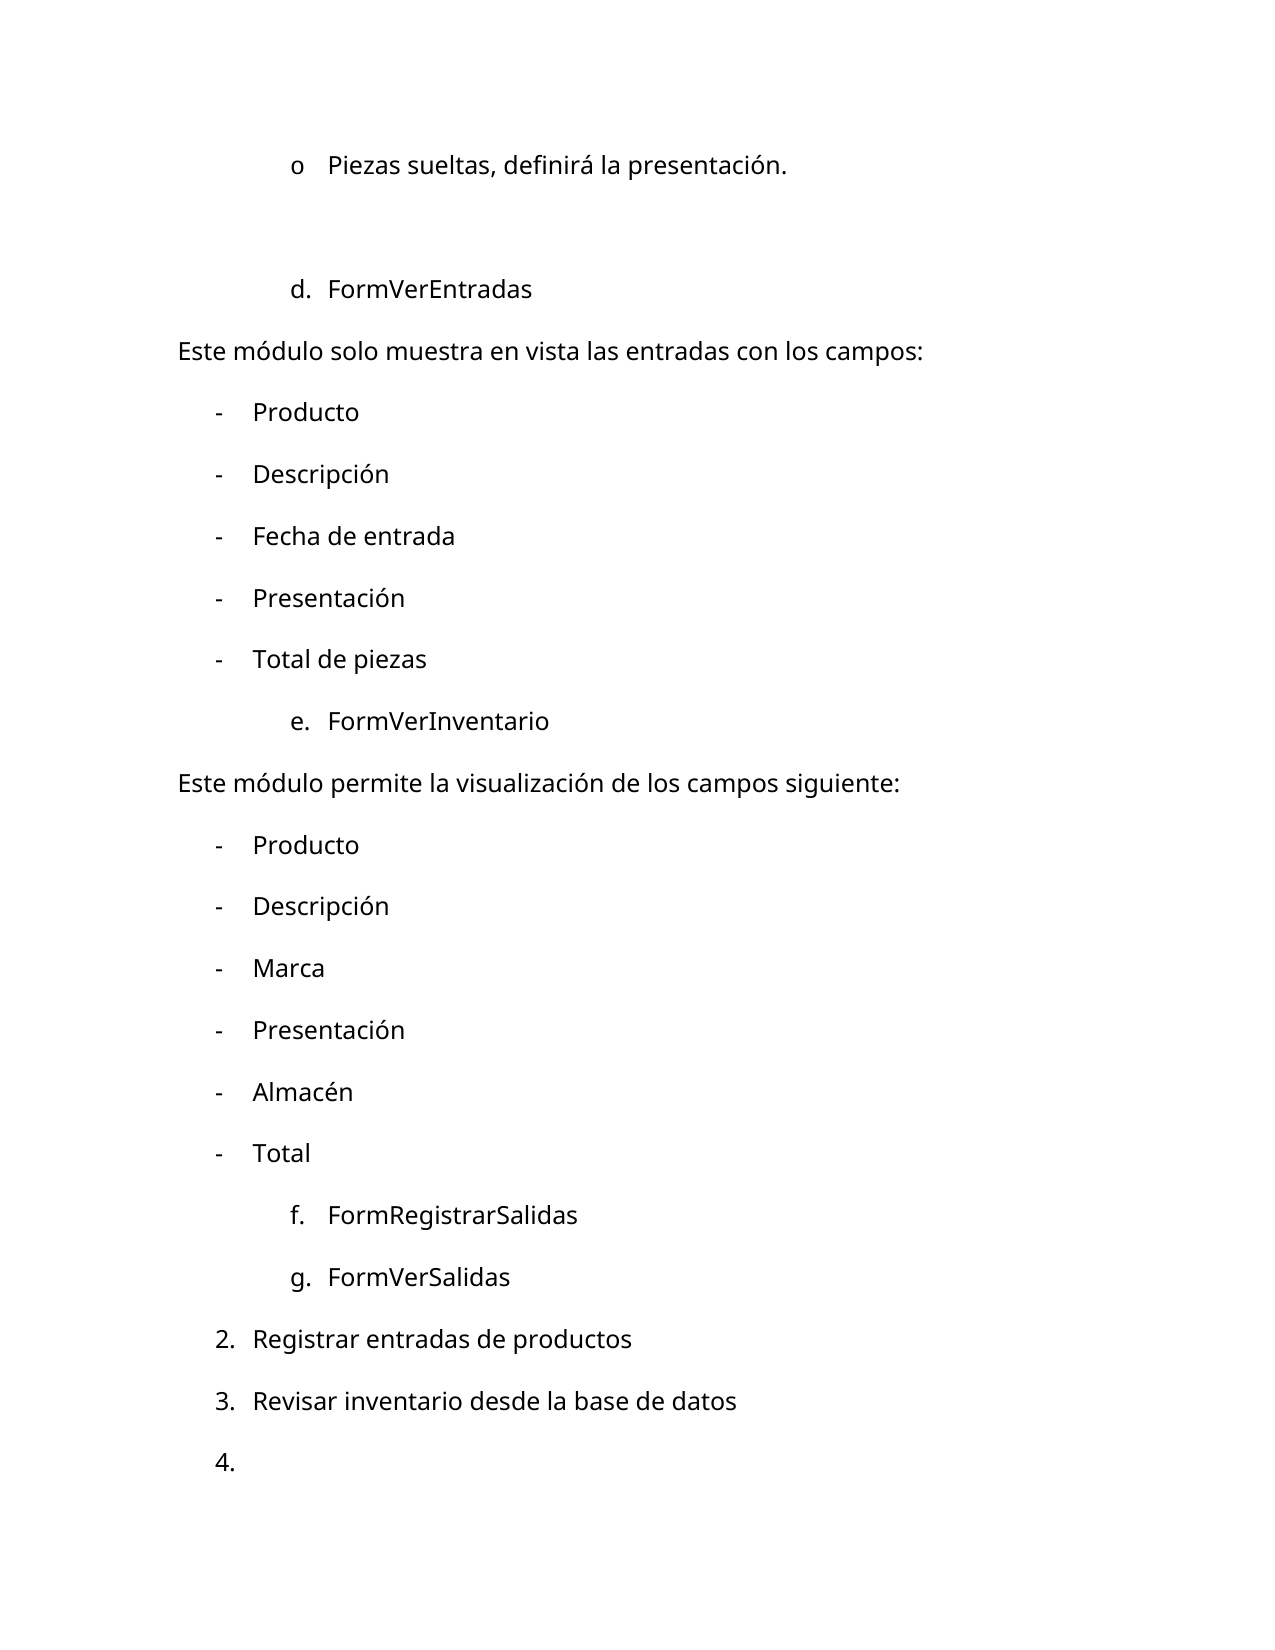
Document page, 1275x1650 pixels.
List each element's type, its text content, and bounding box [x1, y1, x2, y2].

list Almacén [215, 1074, 1098, 1108]
list Fecha de entrada [215, 518, 1098, 552]
list Marca [215, 951, 1098, 985]
list Piezas sueltas, definirá la presentación. [290, 148, 1098, 182]
text Este módulo permite la visualización de los campos siguiente: [177, 766, 1098, 799]
list FormVerEntradas [290, 271, 1098, 305]
list Revisar inventario desde la base de datos [215, 1383, 1098, 1417]
list Registrar entradas de productos [215, 1321, 1098, 1356]
list Total [215, 1136, 1098, 1170]
list Descripción [215, 889, 1098, 923]
list Producto [215, 827, 1098, 861]
list Presentación [215, 1013, 1098, 1047]
list FormVerInventario [290, 704, 1098, 738]
list Total de piezas [215, 642, 1098, 676]
list Producto [215, 395, 1098, 429]
list Presentación [215, 580, 1098, 614]
text Este módulo solo muestra en vista las entradas con los campos: [177, 333, 1098, 367]
list Descripción [215, 457, 1098, 491]
list FormVerSalidas [290, 1260, 1098, 1294]
list FormRegistrarSalidas [290, 1198, 1098, 1232]
